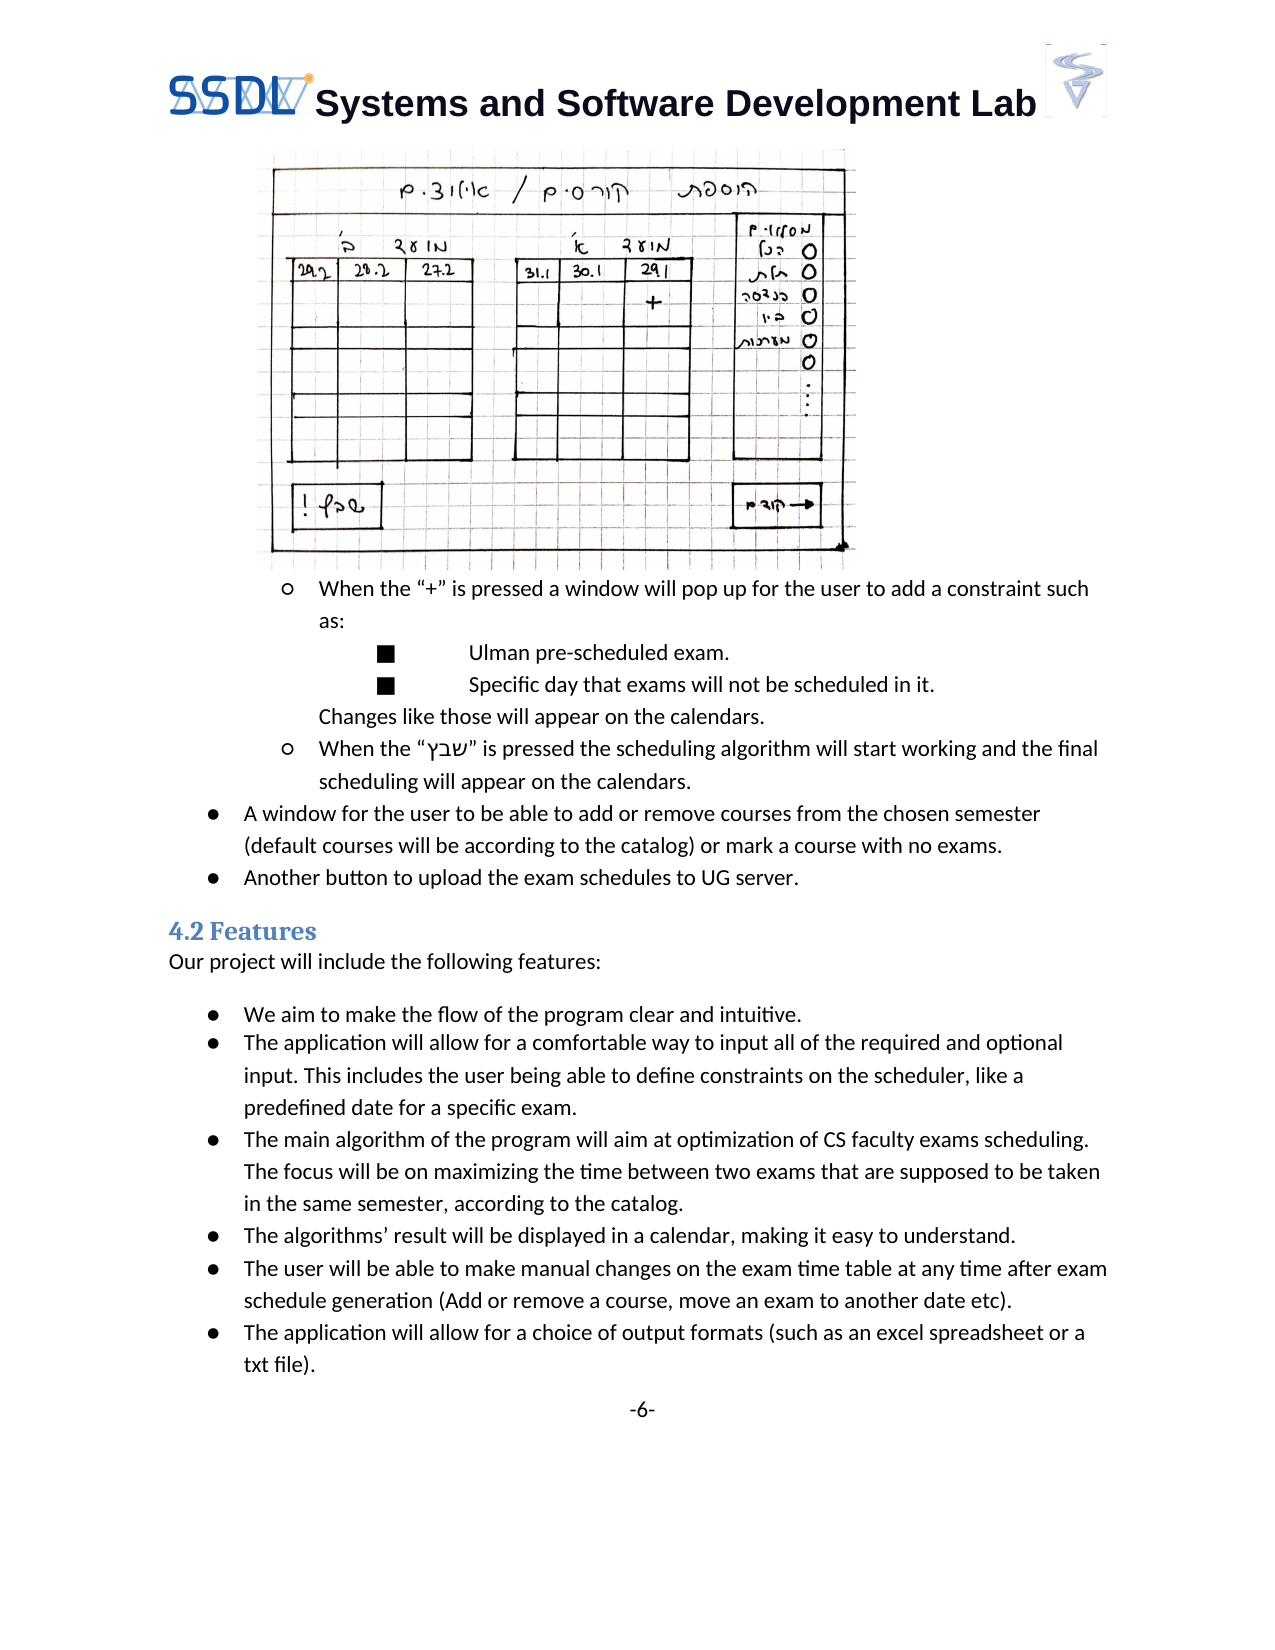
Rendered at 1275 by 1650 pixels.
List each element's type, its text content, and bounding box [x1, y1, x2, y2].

list The main algorithm of the program will aim at optimization of CS faculty exams scheduling. The focus will be on maximizing the time between two exams that are supposed to be taken in the same semester, according to the catalog. [206, 1125, 1116, 1217]
list The application will allow for a choice of output formats (such as an excel spreadsheet or a txt file). [206, 1318, 1116, 1378]
list Ulman pre-scheduled exam. [375, 638, 1116, 666]
list Another button to upload the exam schedules to UG server. [206, 863, 1116, 891]
list A window for the user to be able to add or remove courses from the chosen semester (default courses will be according to the catalog) or mark a course with no exams. [206, 799, 1116, 859]
list The algorithms’ result will be displayed in a calendar, making it easy to understand. [206, 1222, 1116, 1250]
subtitle 4.2 Features [169, 916, 1116, 947]
list The user will be able to make manual changes on the exam time table at any time after exam schedule generation (Add or remove a course, move an exam to another date etc). [206, 1254, 1116, 1314]
picture [1045, 44, 1107, 117]
list We aim to make the flow of the program clear and intuitive. [206, 1001, 1116, 1028]
list The application will allow for a comfortable way to input all of the required and optional input. This includes the user being able to define constraints on the scheduler, like a predefined date for a specific exam. [206, 1028, 1116, 1121]
picture [168, 71, 315, 117]
list When the “+” is pressed a window will pop up for the user to add a constraint such as: [281, 574, 1116, 634]
text Changes like those will appear on the calendars. [169, 702, 1116, 730]
list Specific day that exams will not be scheduled in it. [375, 670, 1116, 698]
list When the “שבץ” is pressed the scheduling algorithm will start working and the final scheduling will appear on the calendars. [281, 734, 1116, 795]
picture [258, 150, 855, 570]
text Our project will include the following features: [169, 947, 1116, 976]
